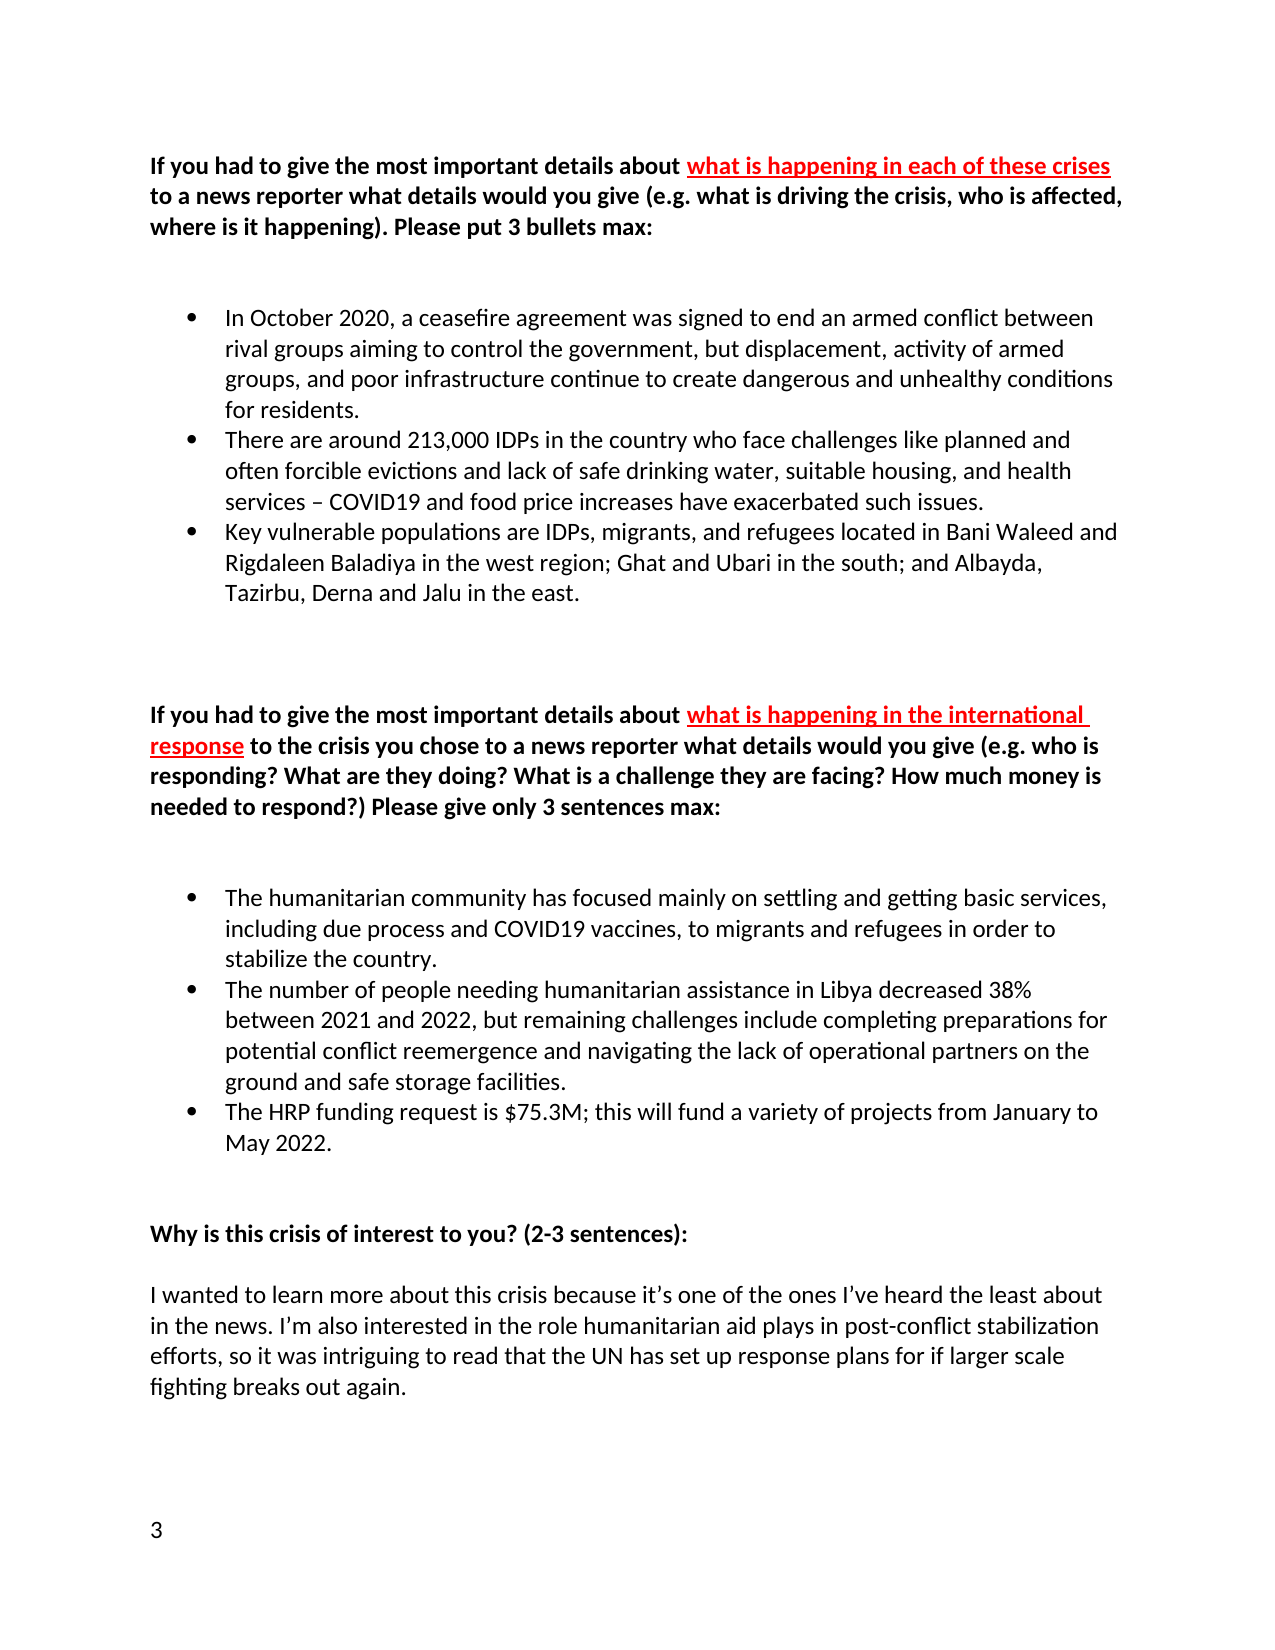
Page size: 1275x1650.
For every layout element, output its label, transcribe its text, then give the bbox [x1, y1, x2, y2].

list The HRP funding request is $75.3M; this will fund a variety of projects from January to May 2022. [187, 1096, 1125, 1157]
list There are around 213,000 IDPs in the country who face challenges like planned and often forcible evictions and lack of safe drinking water, suitable housing, and health services – COVID19 and food price increases have exacerbated such issues. [187, 425, 1125, 516]
list The number of people needing humanitarian assistance in Libya decreased 38% between 2021 and 2022, but remaining challenges include completing preparations for potential conflict reemergence and navigating the lack of operational partners on the ground and safe storage facilities. [187, 974, 1125, 1096]
text If you had to give the most important details about what is happening in the international response to the crisis you chose to a news reporter what details would you give (e.g. who is responding? What are they doing? What is a challenge they are facing? How much money is needed to respond?) Please give only 3 sentences max: [150, 699, 1125, 821]
text If you had to give the most important details about what is happening in each of these crises to a news reporter what details would you give (e.g. what is driving the crisis, who is affected, where is it happening). Please put 3 bullets max: [150, 150, 1125, 242]
list The humanitarian community has focused mainly on settling and getting basic services, including due process and COVID19 vaccines, to migrants and refugees in order to stabilize the country. [187, 882, 1125, 974]
text I wanted to learn more about this crisis because it’s one of the ones I’ve heard the least about in the news. I’m also interested in the role humanitarian aid plays in post-conflict stabilization efforts, so it was intriguing to read that the UN has set up response plans for if larger scale fighting breaks out again. [150, 1279, 1125, 1401]
list In October 2020, a ceasefire agreement was signed to end an armed conflict between rival groups aiming to control the government, but displacement, activity of armed groups, and poor infrastructure continue to create dangerous and unhealthy conditions for residents. [187, 303, 1125, 425]
list Key vulnerable populations are IDPs, migrants, and refugees located in Bani Waleed and Rigdaleen Baladiya in the west region; Ghat and Ubari in the south; and Albayda, Tazirbu, Derna and Jalu in the east. [187, 516, 1125, 608]
text Why is this crisis of interest to you? (2-3 sentences): [150, 1218, 1125, 1249]
